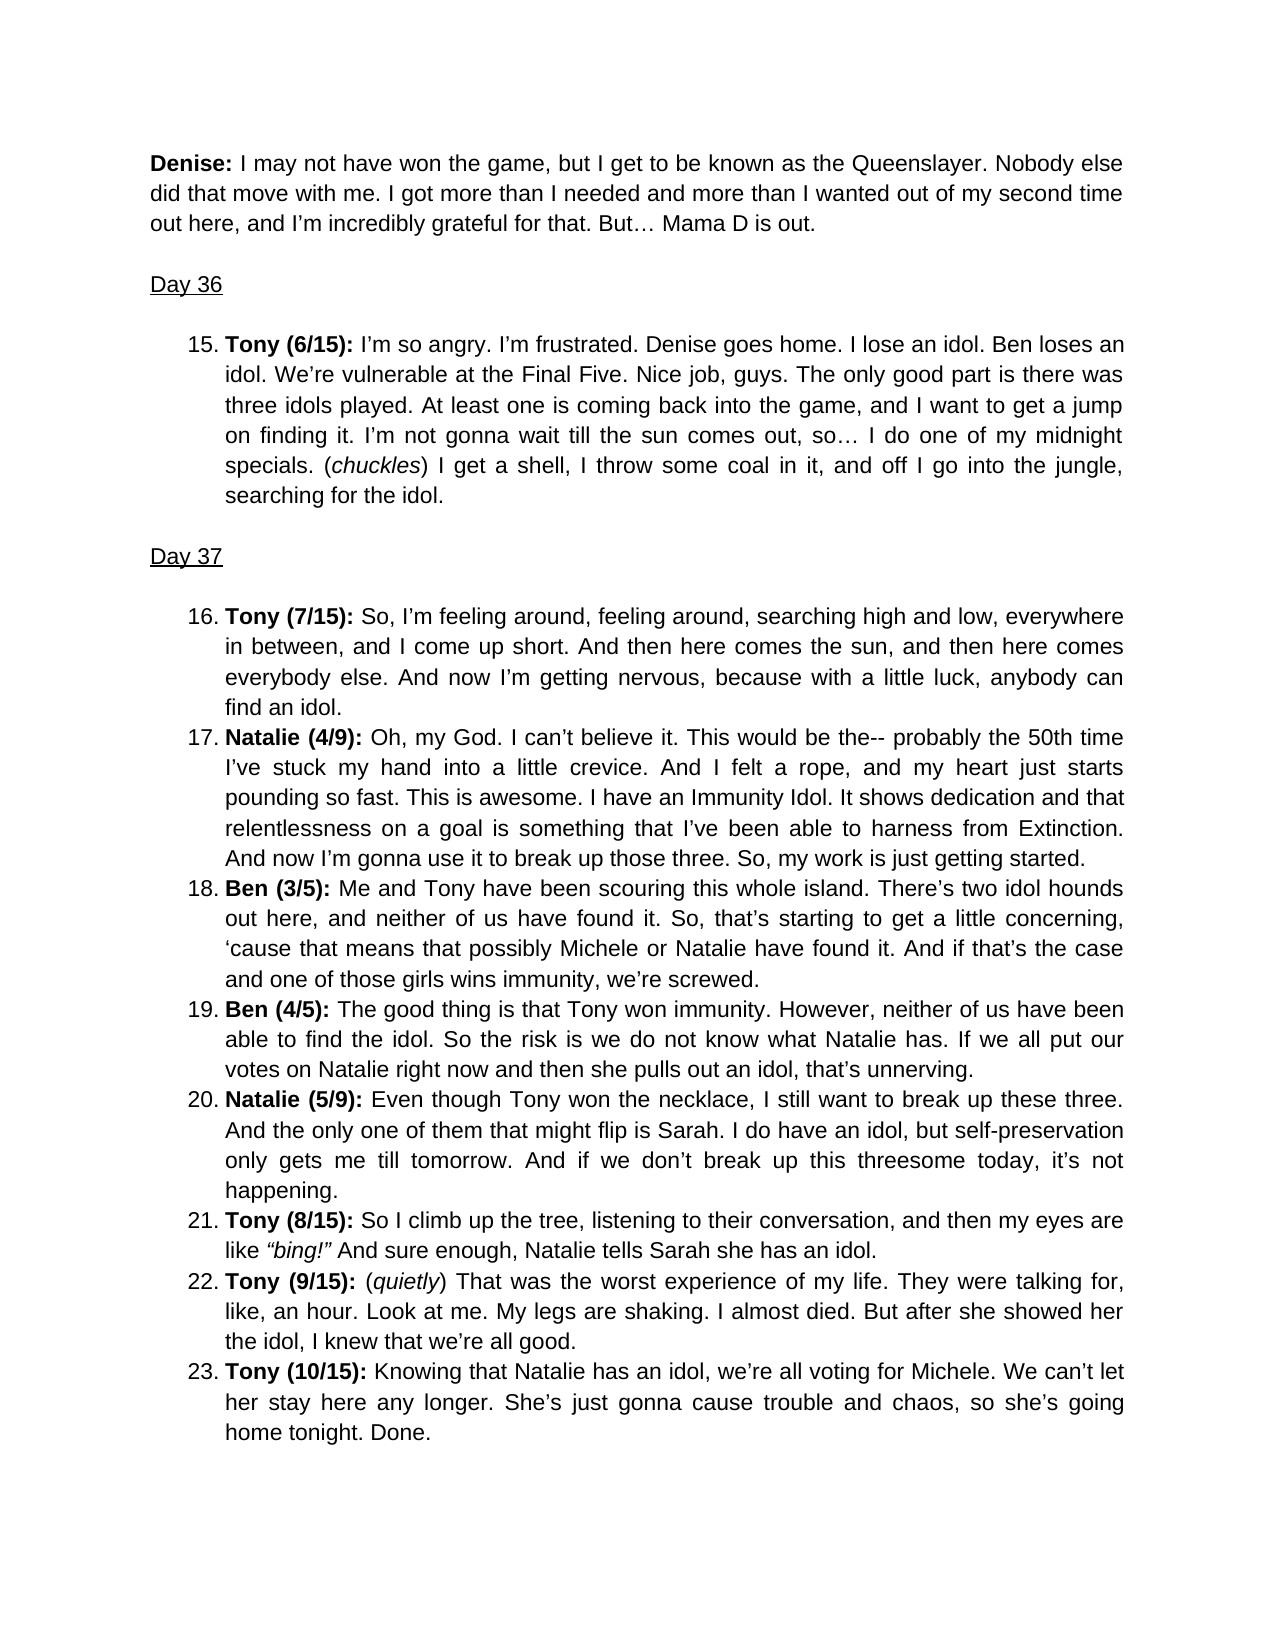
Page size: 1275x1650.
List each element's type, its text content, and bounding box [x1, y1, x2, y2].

text Denise: I may not have won the game, but I get to be known as the Queenslayer. Nobody else did that move with me. I got more than I needed and more than I wanted out of my second time out here, and I’m incredibly grateful for that. But… Mama D is out. [150, 150, 1125, 237]
list Tony (7/15): So, I’m feeling around, feeling around, searching high and low, everywhere in between, and I come up short. And then here comes the sun, and then here comes everybody else. And now I’m getting nervous, because with a little luck, anybody can find an idol. [187, 603, 1125, 720]
list Natalie (5/9): Even though Tony won the necklace, I still want to break up these three. And the only one of them that might flip is Sarah. I do have an idol, but self-preservation only gets me till tomorrow. And if we don’t break up this threesome today, it’s not happening. [187, 1086, 1125, 1203]
list Tony (10/15): Knowing that Natalie has an idol, we’re all voting for Michele. We can’t let her stay here any longer. She’s just gonna cause trouble and chaos, so she’s going home tonight. Done. [187, 1358, 1125, 1445]
text Day 37 [150, 543, 1125, 569]
list Ben (4/5): The good thing is that Tony won immunity. However, neither of us have been able to find the idol. So the risk is we do not know what Natalie has. If we all put our votes on Natalie right now and then she pulls out an idol, that’s unnerving. [187, 996, 1125, 1083]
list Tony (6/15): I’m so angry. I’m frustrated. Denise goes home. I lose an idol. Ben loses an idol. We’re vulnerable at the Final Five. Nice job, guys. The only good part is there was three idols played. At least one is coming back into the game, and I want to get a jump on finding it. I’m not gonna wait till the sun comes out, so… I do one of my midnight specials. (chuckles) I get a shell, I throw some coal in it, and off I go into the jungle, searching for the idol. [187, 331, 1125, 509]
list Natalie (4/9): Oh, my God. I can’t believe it. This would be the-- probably the 50th time I’ve stuck my hand into a little crevice. And I felt a rope, and my heart just starts pounding so fast. This is awesome. I have an Immunity Idol. It shows dedication and that relentlessness on a goal is something that I’ve been able to harness from Extinction. And now I’m gonna use it to break up those three. So, my work is just getting started. [187, 724, 1125, 871]
list Tony (9/15): (quietly) That was the worst experience of my life. They were talking for, like, an hour. Look at me. My legs are shaking. I almost died. But after she showed her the idol, I knew that we’re all good. [187, 1268, 1125, 1354]
list Tony (8/15): So I climb up the tree, listening to their conversation, and then my eyes are like “bing!” And sure enough, Natalie tells Sarah she has an idol. [187, 1207, 1125, 1264]
text Day 36 [150, 271, 1125, 297]
list Ben (3/5): Me and Tony have been scouring this whole island. There’s two idol hounds out here, and neither of us have found it. So, that’s starting to get a little concerning, ‘cause that means that possibly Michele or Natalie have found it. And if that’s the case and one of those girls wins immunity, we’re screwed. [187, 875, 1125, 992]
